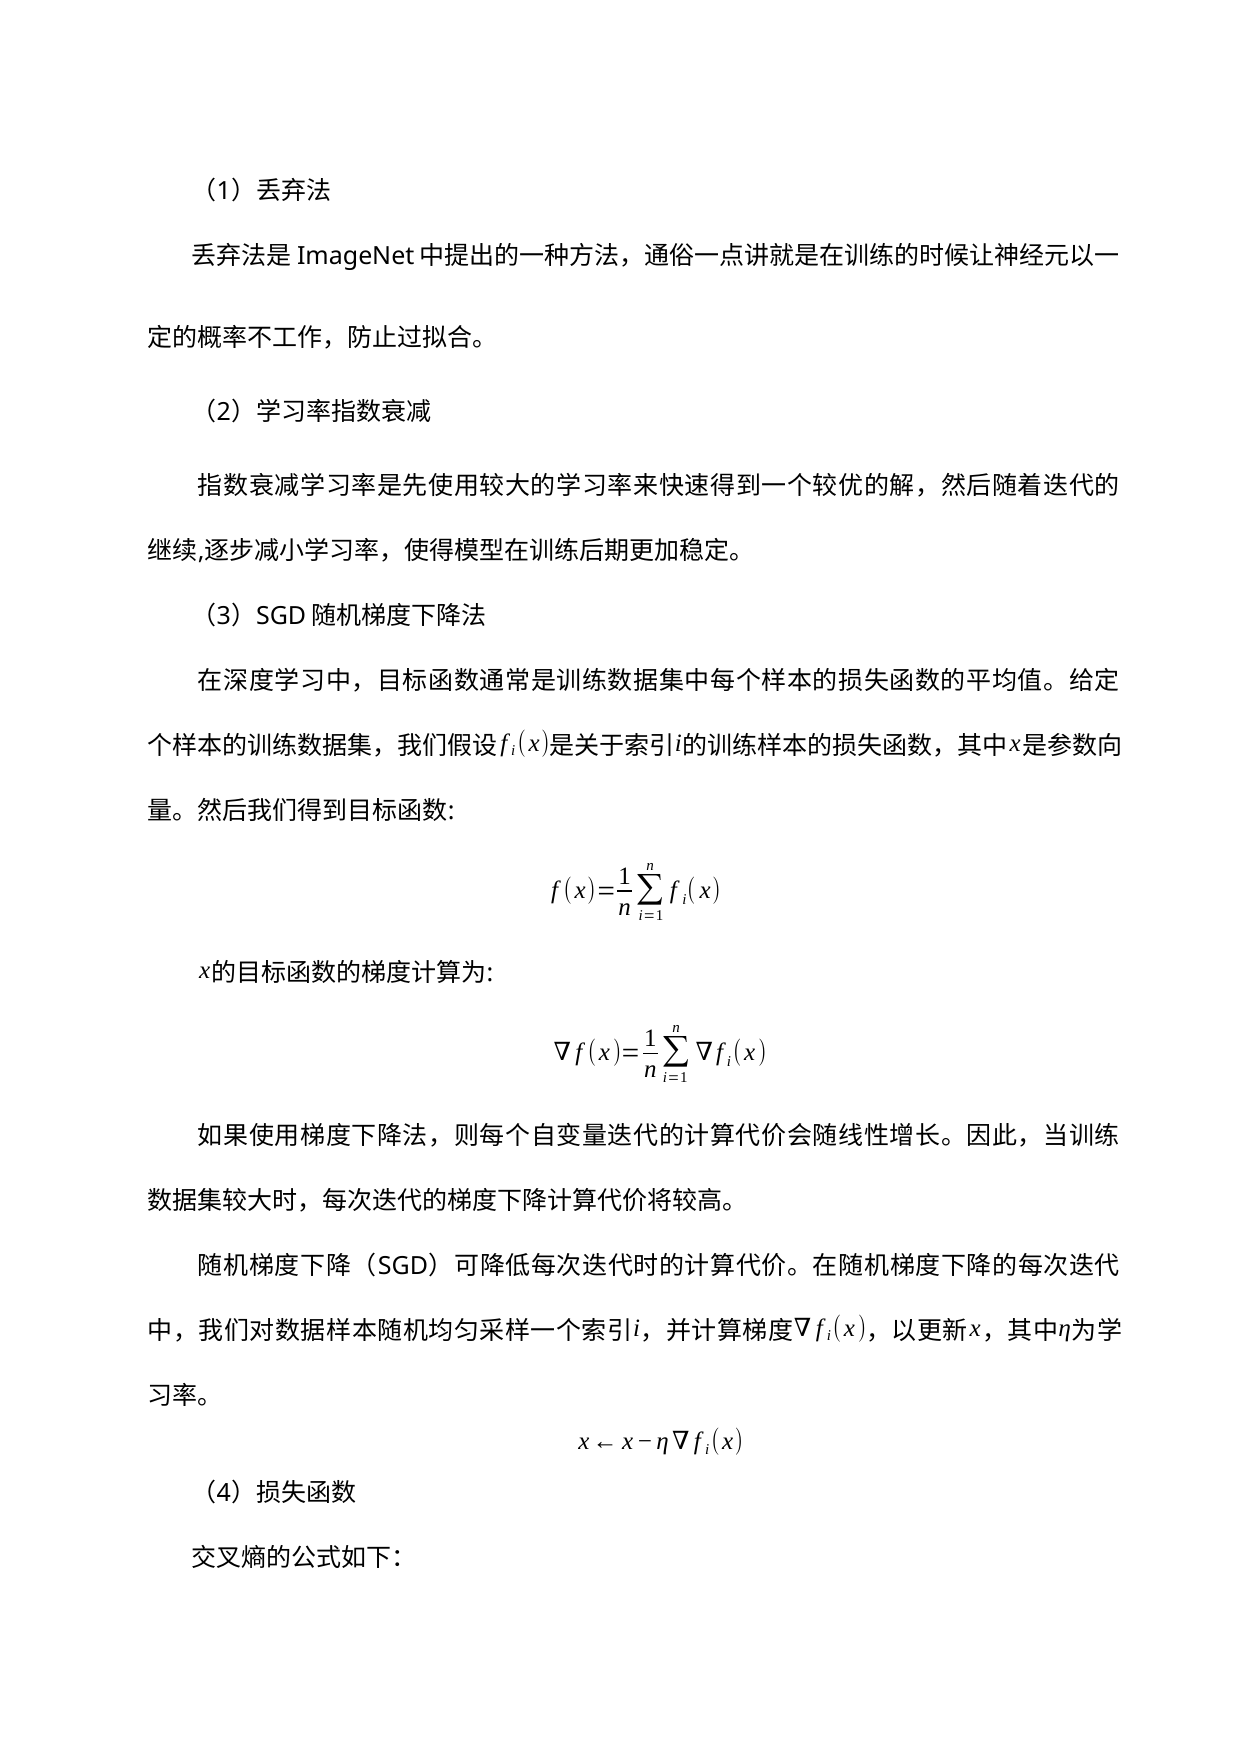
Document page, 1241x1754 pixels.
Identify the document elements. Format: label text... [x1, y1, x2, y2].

text 如果使用梯度下降法，则每个自变量迭代的计算代价会随线性增长。因此，当训练数据集较大时，每次迭代的梯度下降计算代价将较高。 [148, 1101, 1122, 1231]
list 丢弃法是ImageNet中提出的一种方法，通俗一点讲就是在训练的时候让神经元以一定的概率不工作，防止过拟合。 [148, 221, 1122, 368]
list （2）学习率指数衰减 [191, 377, 1122, 442]
text 的目标函数的梯度计算为: [148, 938, 1122, 1003]
text 在深度学习中，目标函数通常是训练数据集中每个样本的损失函数的平均值。给定个样本的训练数据集，我们假设是关于索引的训练样本的损失函数，其中是参数向量。然后我们得到目标函数: [148, 646, 1122, 841]
text 随机梯度下降（SGD）可降低每次迭代时的计算代价。在随机梯度下降的每次迭代中，我们对数据样本随机均匀采样一个索引，并计算梯度，以更新，其中为学习率。 [148, 1231, 1122, 1426]
text 指数衰减学习率是先使用较大的学习率来快速得到一个较优的解，然后随着迭代的继续,逐步减小学习率，使得模型在训练后期更加稳定。 [148, 451, 1122, 581]
list （3）SGD随机梯度下降法 [148, 581, 1122, 646]
text 交叉熵的公式如下： [148, 1523, 1122, 1588]
text （1）丢弃法 [148, 156, 1122, 221]
text （4）损失函数 [148, 1458, 1122, 1523]
